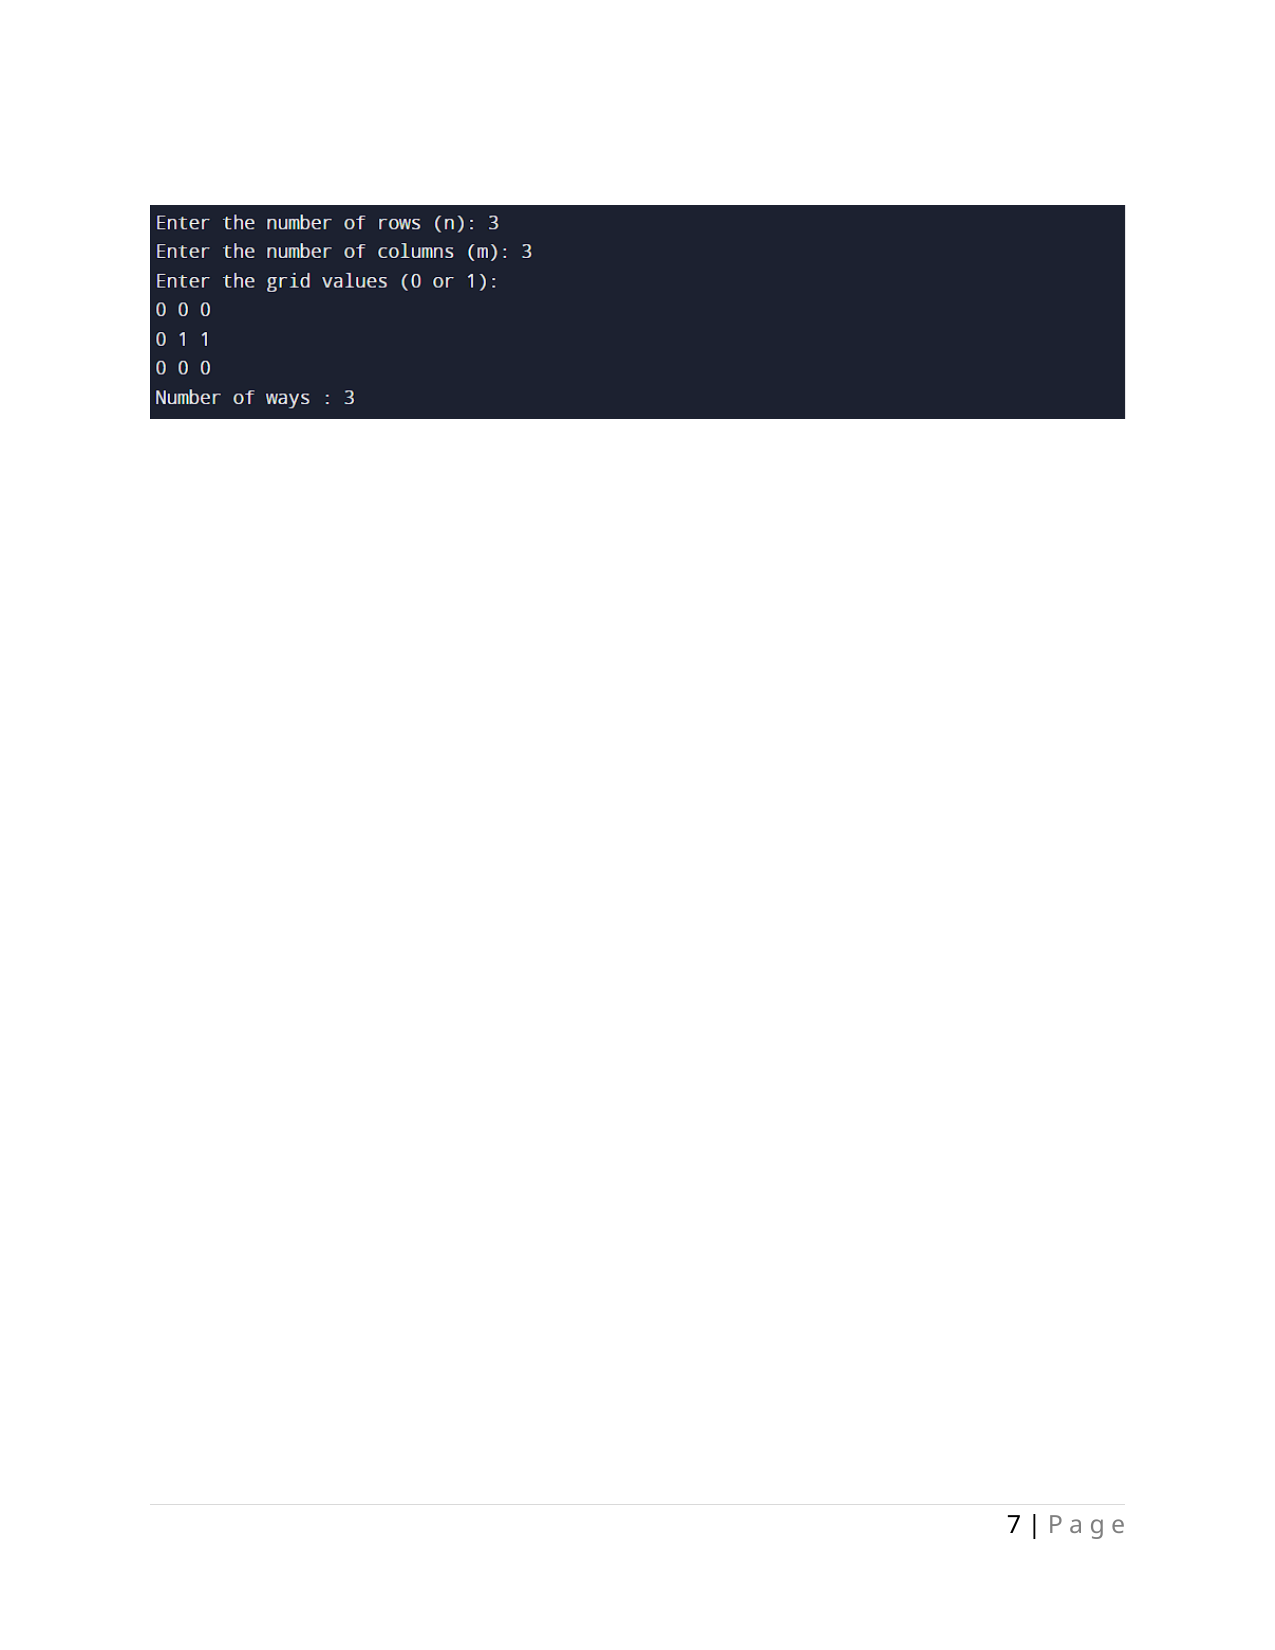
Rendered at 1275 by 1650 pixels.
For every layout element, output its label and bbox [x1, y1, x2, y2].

picture [150, 205, 1125, 419]
